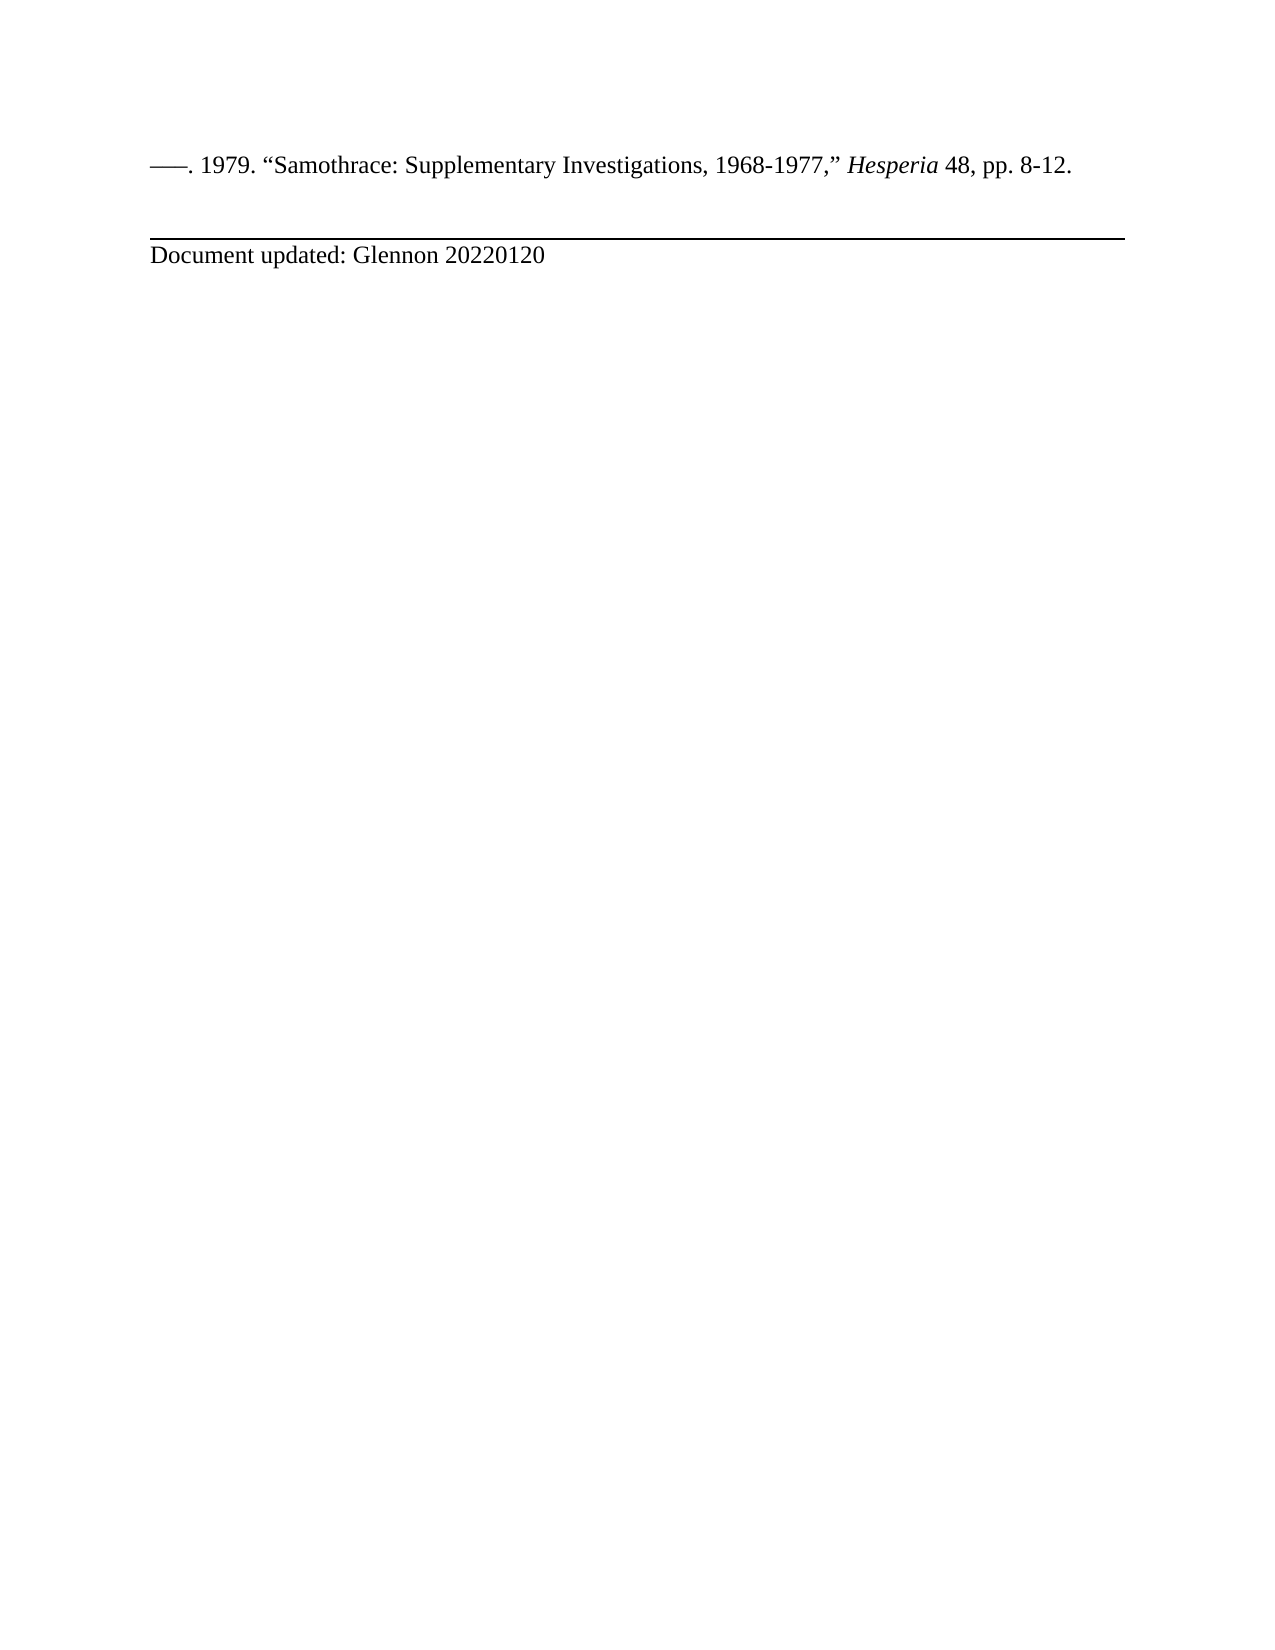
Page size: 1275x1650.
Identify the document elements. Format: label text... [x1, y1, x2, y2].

text Document updated: Glennon 20220120 [150, 240, 1125, 269]
text –––. 1979. “Samothrace: Supplementary Investigations, 1968-1977,” Hesperia 48, pp. 8-12. [150, 150, 1125, 179]
